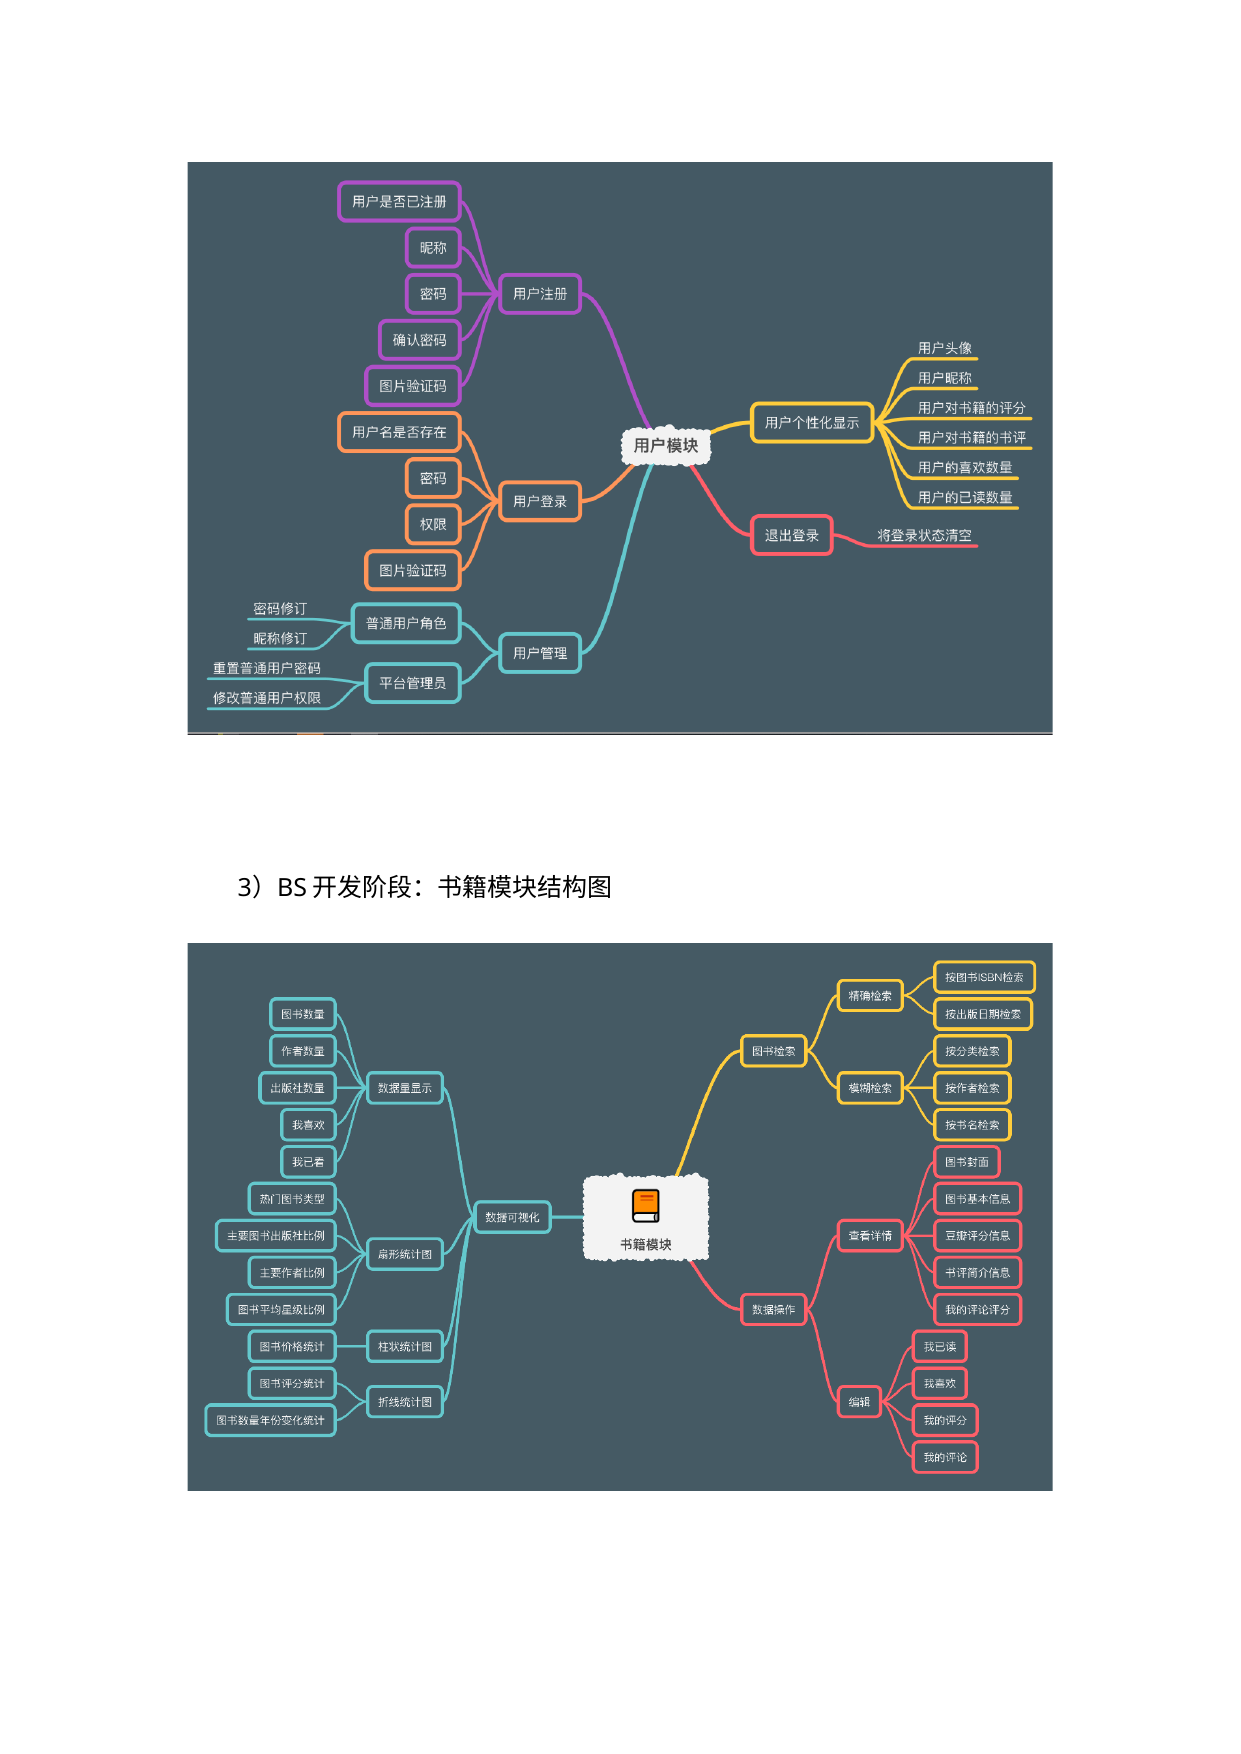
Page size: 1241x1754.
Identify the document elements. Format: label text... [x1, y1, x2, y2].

text 3）BS开发阶段：书籍模块结构图 [187, 853, 1053, 918]
picture [187, 162, 1053, 735]
picture [187, 943, 1053, 1491]
